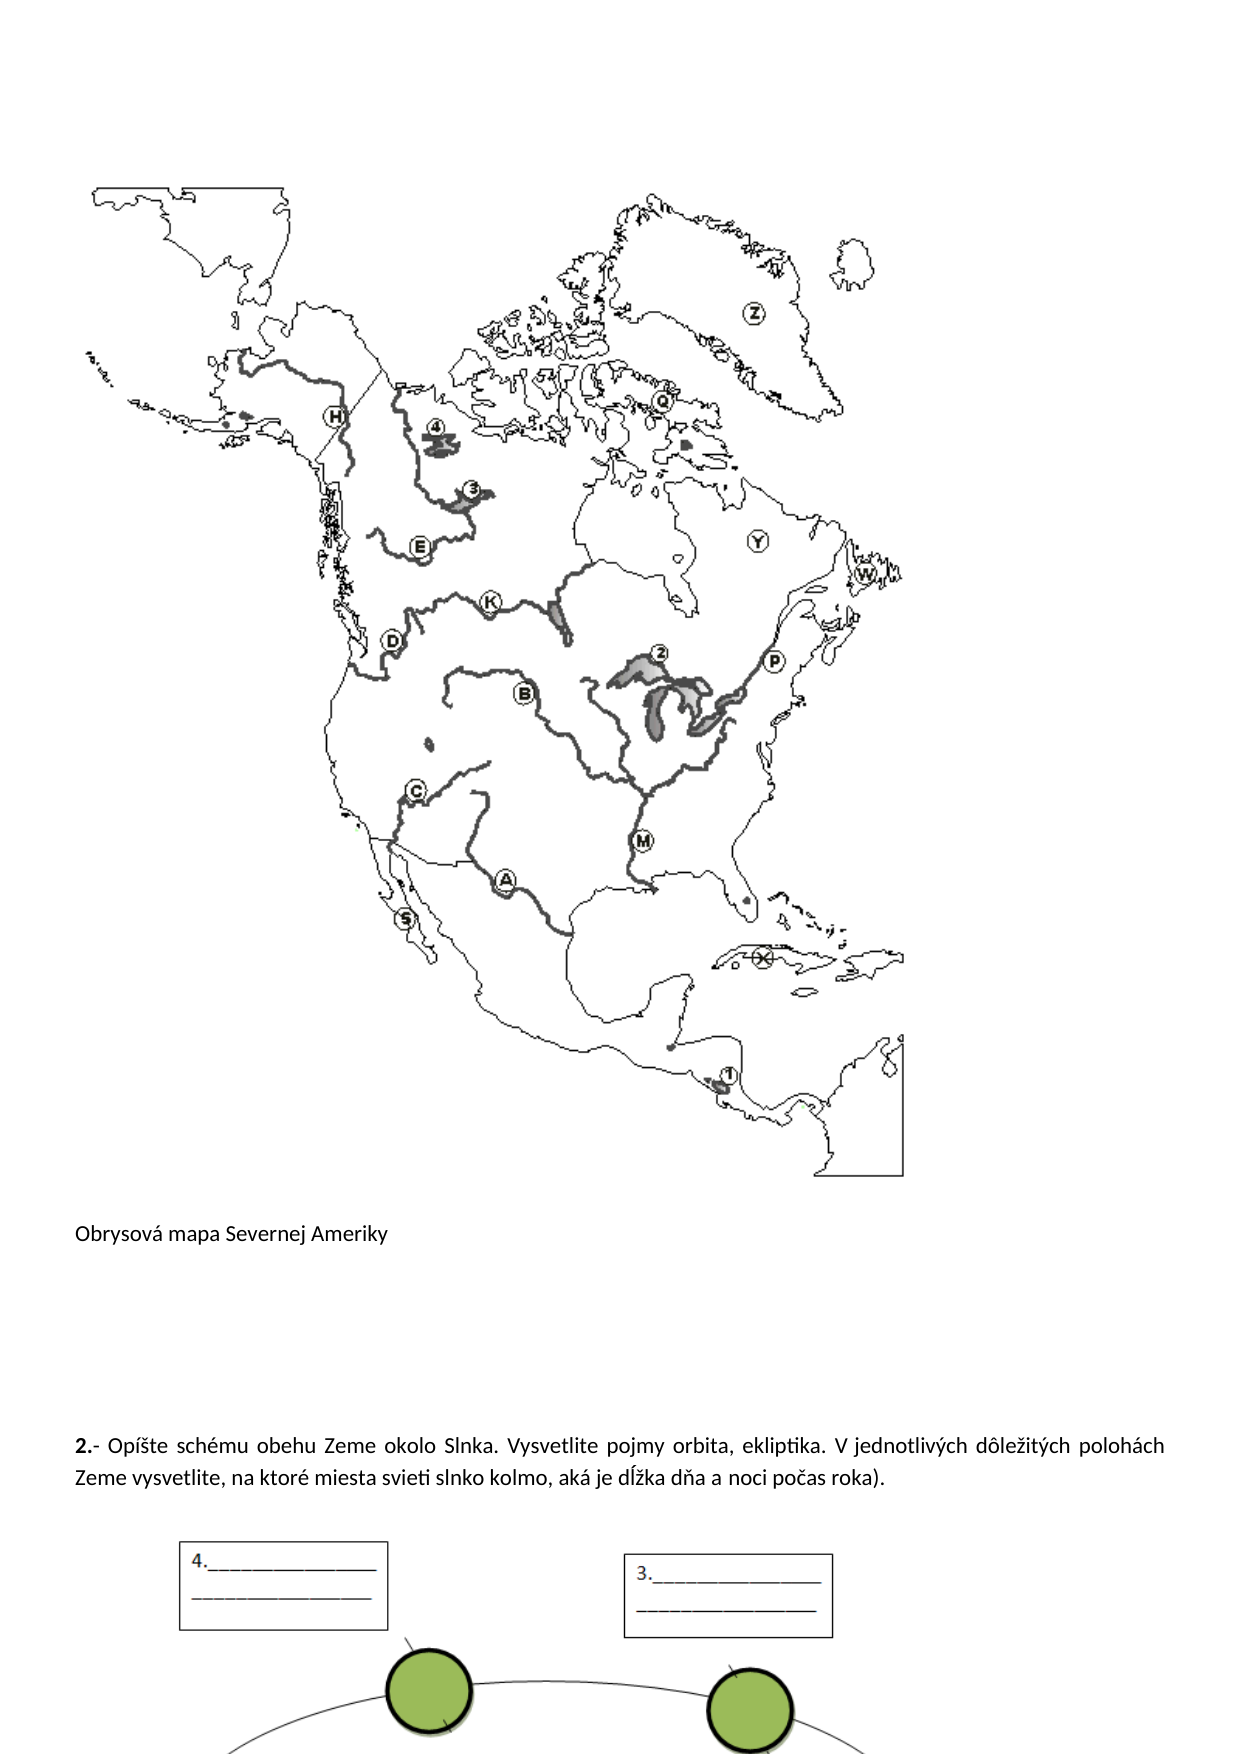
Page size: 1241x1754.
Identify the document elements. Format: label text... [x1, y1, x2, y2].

picture [75, 101, 921, 1194]
text Obrysová mapa Severnej Ameriky [75, 1219, 1165, 1247]
picture [115, 1535, 983, 1754]
text 2.- Opíšte schému obehu Zeme okolo Slnka. Vysvetlite pojmy orbita, ekliptika. V jednotlivých dôležitých polohách Zeme vysvetlite, na ktoré miesta svieti slnko kolmo, aká je dĺžka dňa a noci počas roka). [75, 1431, 1165, 1491]
